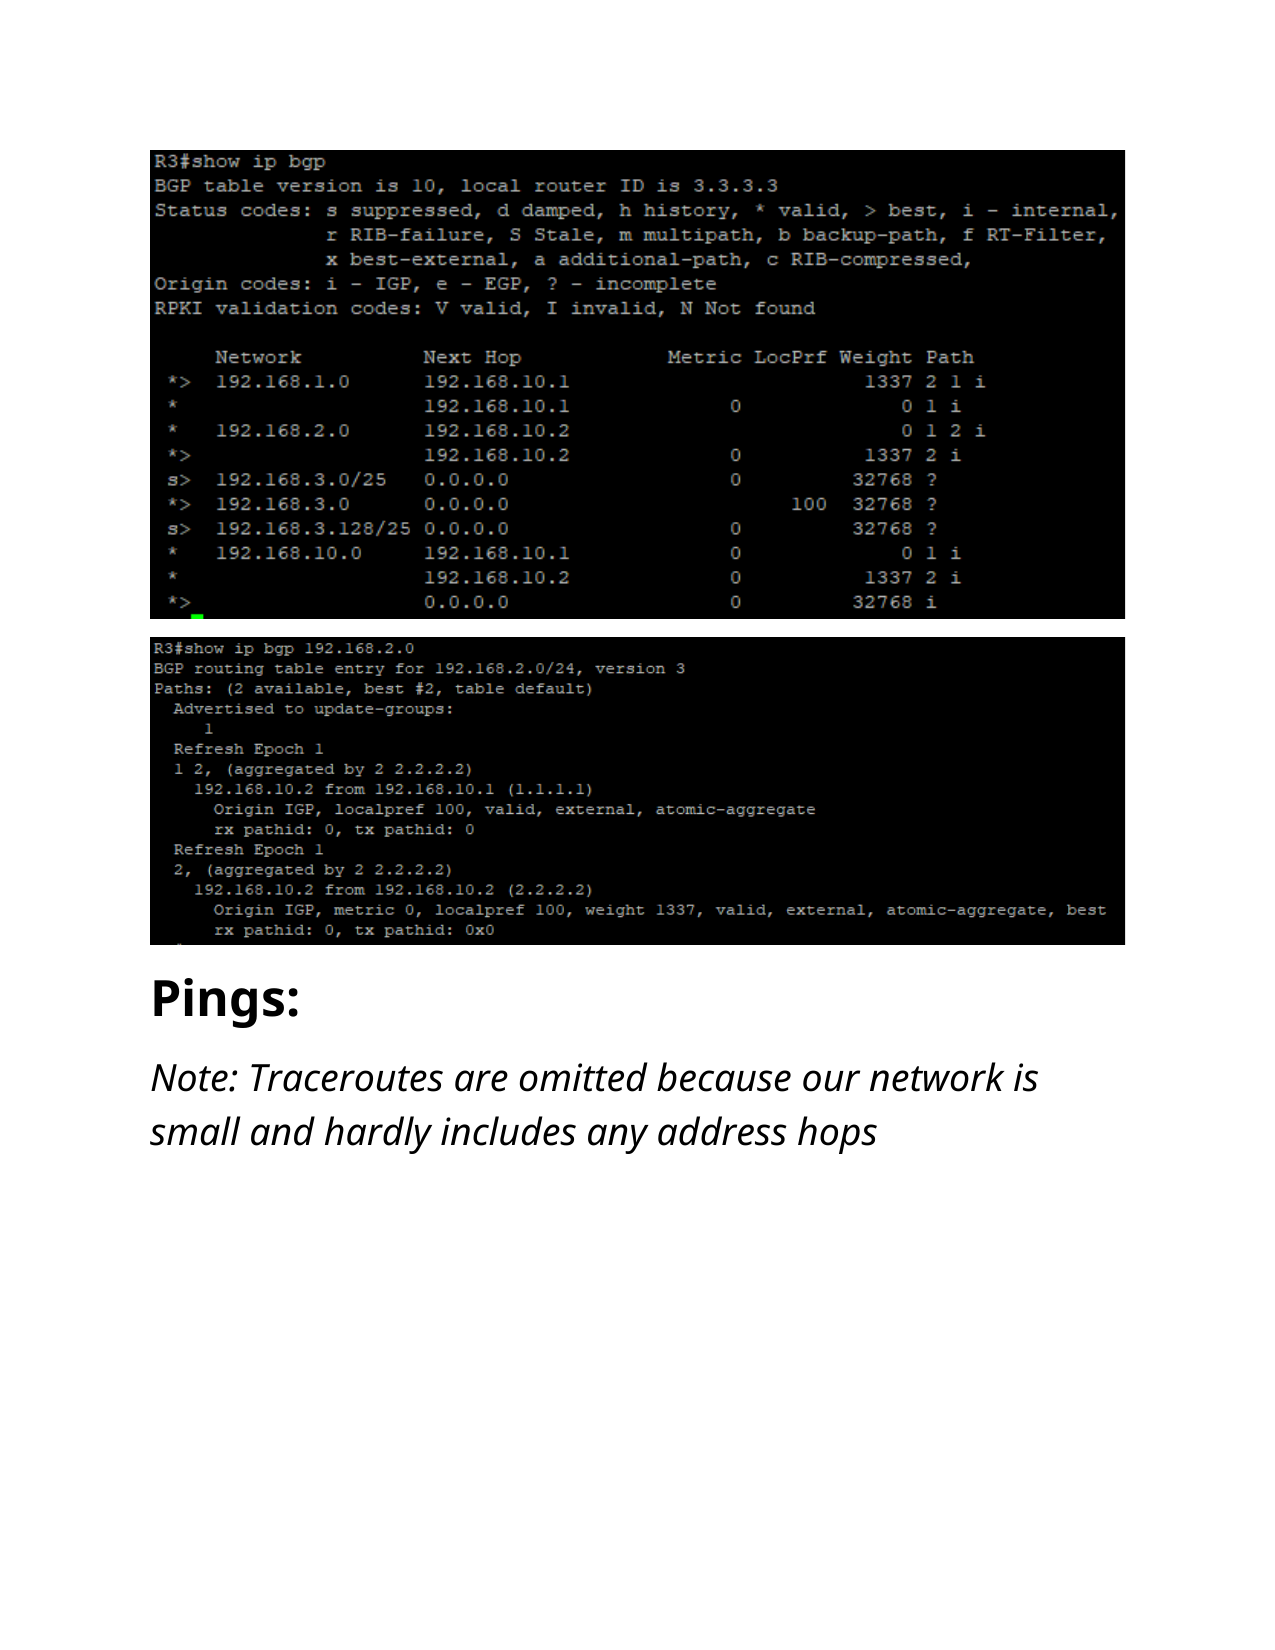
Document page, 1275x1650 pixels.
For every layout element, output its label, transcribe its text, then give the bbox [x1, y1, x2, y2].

text Pings: [150, 963, 1125, 1031]
text Note: Traceroutes are omitted because our network is small and hardly includes any address hops [150, 1052, 1125, 1157]
picture [150, 637, 1125, 945]
picture [150, 150, 1125, 619]
